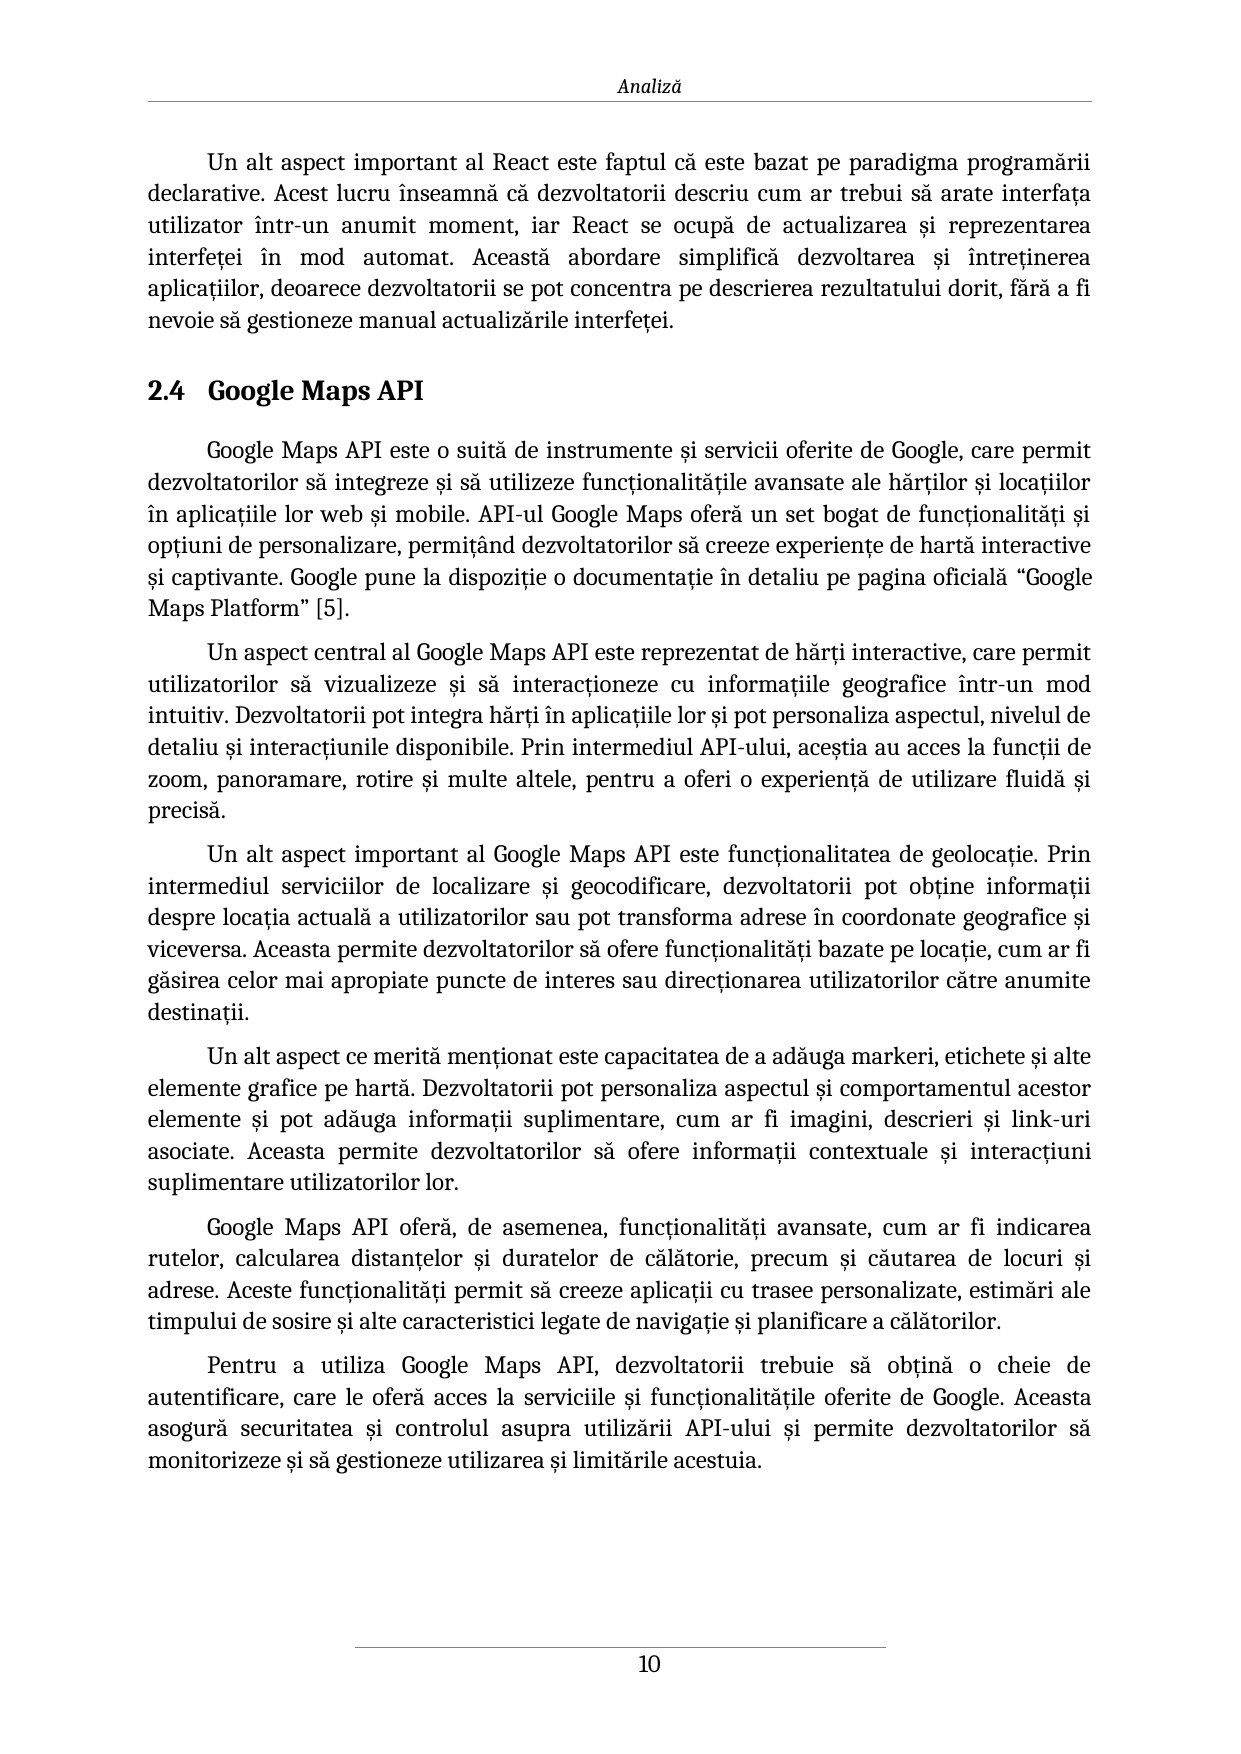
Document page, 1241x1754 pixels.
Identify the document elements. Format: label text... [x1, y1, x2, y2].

subtitle Google Maps API [148, 374, 1092, 408]
text Google Maps API este o suită de instrumente și servicii oferite de Google, care permit dezvoltatorilor să integreze și să utilizeze funcționalitățile avansate ale hărților și locațiilor în aplicațiile lor web și mobile. API-ul Google Maps oferă un set bogat de funcționalități și opțiuni de personalizare, permițând dezvoltatorilor să creeze experiențe de hartă interactive și captivante. Google pune la dispoziție o documentație în detaliu pe pagina oficială “Google Maps Platform”. [148, 436, 1092, 623]
text Un alt aspect important al Google Maps API este funcționalitatea de geolocație. Prin intermediul serviciilor de localizare și geocodificare, dezvoltatorii pot obține informații despre locația actuală a utilizatorilor sau pot transforma adrese în coordonate geografice și viceversa. Aceasta permite dezvoltatorilor să ofere funcționalități bazate pe locație, cum ar fi găsirea celor mai apropiate puncte de interes sau direcționarea utilizatorilor către anumite destinații. [148, 840, 1092, 1027]
text Google Maps API oferă, de asemenea, funcționalități avansate, cum ar fi indicarea rutelor, calcularea distanțelor și duratelor de călătorie, precum și căutarea de locuri și adrese. Aceste funcționalități permit să creeze aplicații cu trasee personalizate, estimări ale timpului de sosire și alte caracteristici legate de navigație și planificare a călătorilor. [148, 1212, 1092, 1336]
text Un alt aspect important al React este faptul că este bazat pe paradigma programării declarative. Acest lucru înseamnă că dezvoltatorii descriu cum ar trebui să arate interfața utilizator într-un anumit moment, iar React se ocupă de actualizarea și reprezentarea interfeței în mod automat. Această abordare simplifică dezvoltarea și întreținerea aplicațiilor, deoarece dezvoltatorii se pot concentra pe descrierea rezultatului dorit, fără a fi nevoie să gestioneze manual actualizările interfeței. [148, 148, 1092, 334]
text Un aspect central al Google Maps API este reprezentat de hărți interactive, care permit utilizatorilor să vizualizeze și să interacționeze cu informațiile geografice într-un mod intuitiv. Dezvoltatorii pot integra hărți în aplicațiile lor și pot personaliza aspectul, nivelul de detaliu și interacțiunile disponibile. Prin intermediul API-ului, aceștia au acces la funcții de zoom, panoramare, rotire și multe altele, pentru a oferi o experiență de utilizare fluidă și precisă. [148, 638, 1092, 825]
text Pentru a utiliza Google Maps API, dezvoltatorii trebuie să obțină o cheie de autentificare, care le oferă acces la serviciile și funcționalitățile oferite de Google. Aceasta asogură securitatea și controlul asupra utilizării API-ului și permite dezvoltatorilor să monitorizeze și să gestioneze utilizarea și limitările acestuia. [148, 1351, 1092, 1474]
text Un alt aspect ce merită menționat este capacitatea de a adăuga markeri, etichete și alte elemente grafice pe hartă. Dezvoltatorii pot personaliza aspectul și comportamentul acestor elemente și pot adăuga informații suplimentare, cum ar fi imagini, descrieri și link-uri asociate. Aceasta permite dezvoltatorilor să ofere informații contextuale și interacțiuni suplimentare utilizatorilor lor. [148, 1042, 1092, 1197]
